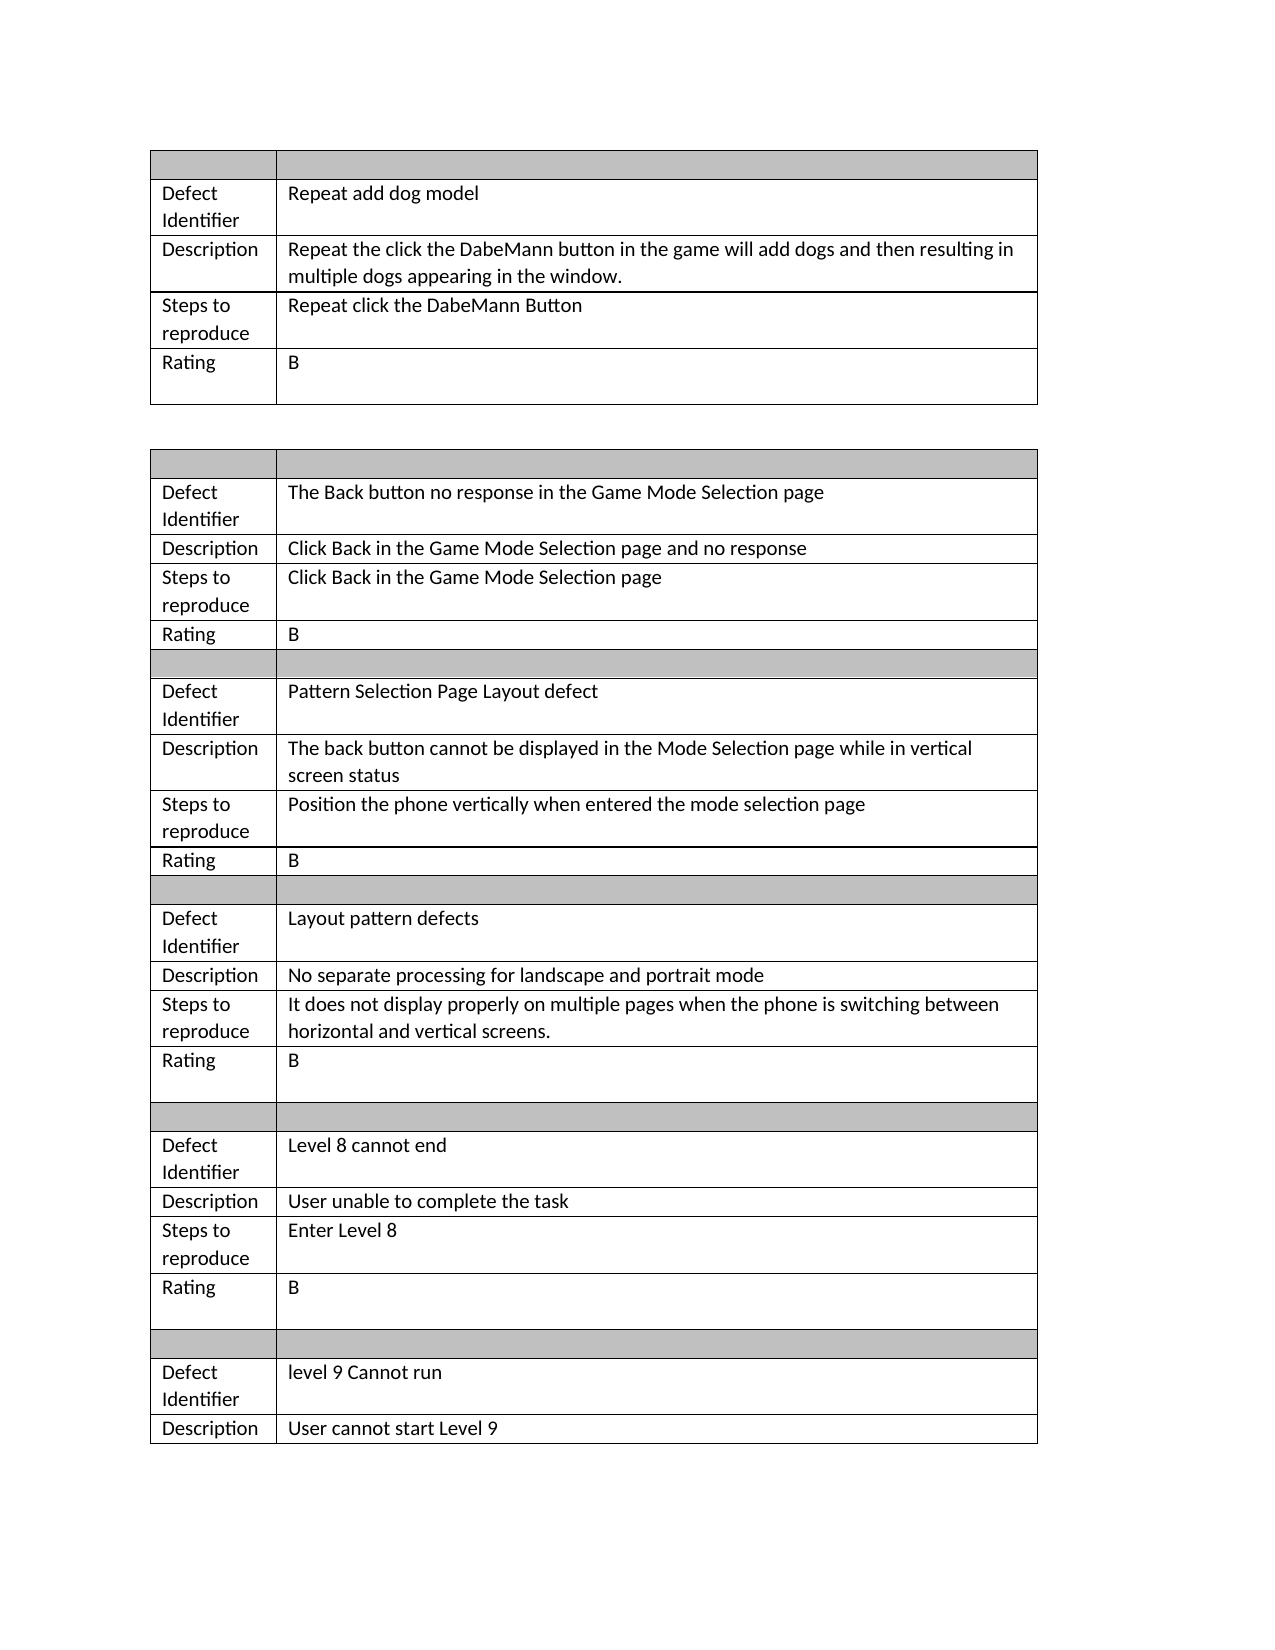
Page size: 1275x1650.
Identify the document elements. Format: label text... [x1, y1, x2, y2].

table_cell Description [151, 1415, 276, 1443]
table_cell Defect Identifier [151, 905, 276, 961]
table_cell [277, 1103, 1037, 1131]
table_cell Defect Identifier [151, 1132, 276, 1187]
table_cell Description [151, 1188, 276, 1216]
table_cell Position the phone vertically when entered the mode selection page [277, 791, 1037, 846]
table_cell Description [151, 735, 276, 790]
table_cell Repeat the click the DabeMann button in the game will add dogs and then resulting in multiple dogs appearing in the window. [277, 236, 1037, 291]
table_cell Rating [151, 621, 276, 649]
table_cell [277, 650, 1037, 677]
table_cell Click Back in the Game Mode Selection page [277, 564, 1037, 620]
table_cell Steps to reproduce [151, 293, 276, 348]
table_cell Steps to reproduce [151, 791, 276, 846]
table_header [277, 450, 1037, 478]
table_cell The back button cannot be displayed in the Mode Selection page while in vertical screen status [277, 735, 1037, 790]
table_cell Repeat click the DabeMann Button [277, 293, 1037, 348]
table_cell Description [151, 962, 276, 989]
table_cell level 9 Cannot run [277, 1359, 1037, 1414]
table_cell User unable to complete the task [277, 1188, 1037, 1216]
table_cell B [277, 621, 1037, 649]
table_cell [151, 876, 276, 904]
table_cell [277, 876, 1037, 904]
table_cell Click Back in the Game Mode Selection page and no response [277, 535, 1037, 563]
table_cell [277, 1330, 1037, 1358]
table_cell B [277, 349, 1037, 404]
table_cell Rating [151, 1274, 276, 1329]
table_cell Layout pattern defects [277, 905, 1037, 961]
table_cell Rating [151, 848, 276, 875]
table_cell Repeat add dog model [277, 180, 1037, 235]
table_cell [151, 650, 276, 677]
table_cell Defect Identifier [151, 1359, 276, 1414]
table_cell Rating [151, 349, 276, 404]
table_cell No separate processing for landscape and portrait mode [277, 962, 1037, 989]
table_cell Steps to reproduce [151, 564, 276, 620]
table_cell Level 8 cannot end [277, 1132, 1037, 1187]
table_cell Steps to reproduce [151, 991, 276, 1046]
table_cell Pattern Selection Page Layout defect [277, 679, 1037, 734]
table_cell B [277, 848, 1037, 875]
table_cell Description [151, 535, 276, 563]
table_cell [151, 1103, 276, 1131]
table_cell [151, 1330, 276, 1358]
table_cell It does not display properly on multiple pages when the phone is switching between horizontal and vertical screens. [277, 991, 1037, 1046]
table_cell [277, 151, 1037, 179]
table_cell Defect Identifier [151, 479, 276, 534]
table_cell B [277, 1274, 1037, 1329]
table_cell Description [151, 236, 276, 291]
table_cell [151, 151, 276, 179]
table_cell Enter Level 8 [277, 1217, 1037, 1273]
table_cell Defect Identifier [151, 180, 276, 235]
table_cell B [277, 1047, 1037, 1102]
table_header [151, 450, 276, 478]
table_cell User cannot start Level 9 [277, 1415, 1037, 1443]
table_cell Steps to reproduce [151, 1217, 276, 1273]
table_cell The Back button no response in the Game Mode Selection page [277, 479, 1037, 534]
table_cell Defect Identifier [151, 679, 276, 734]
table_cell Rating [151, 1047, 276, 1102]
